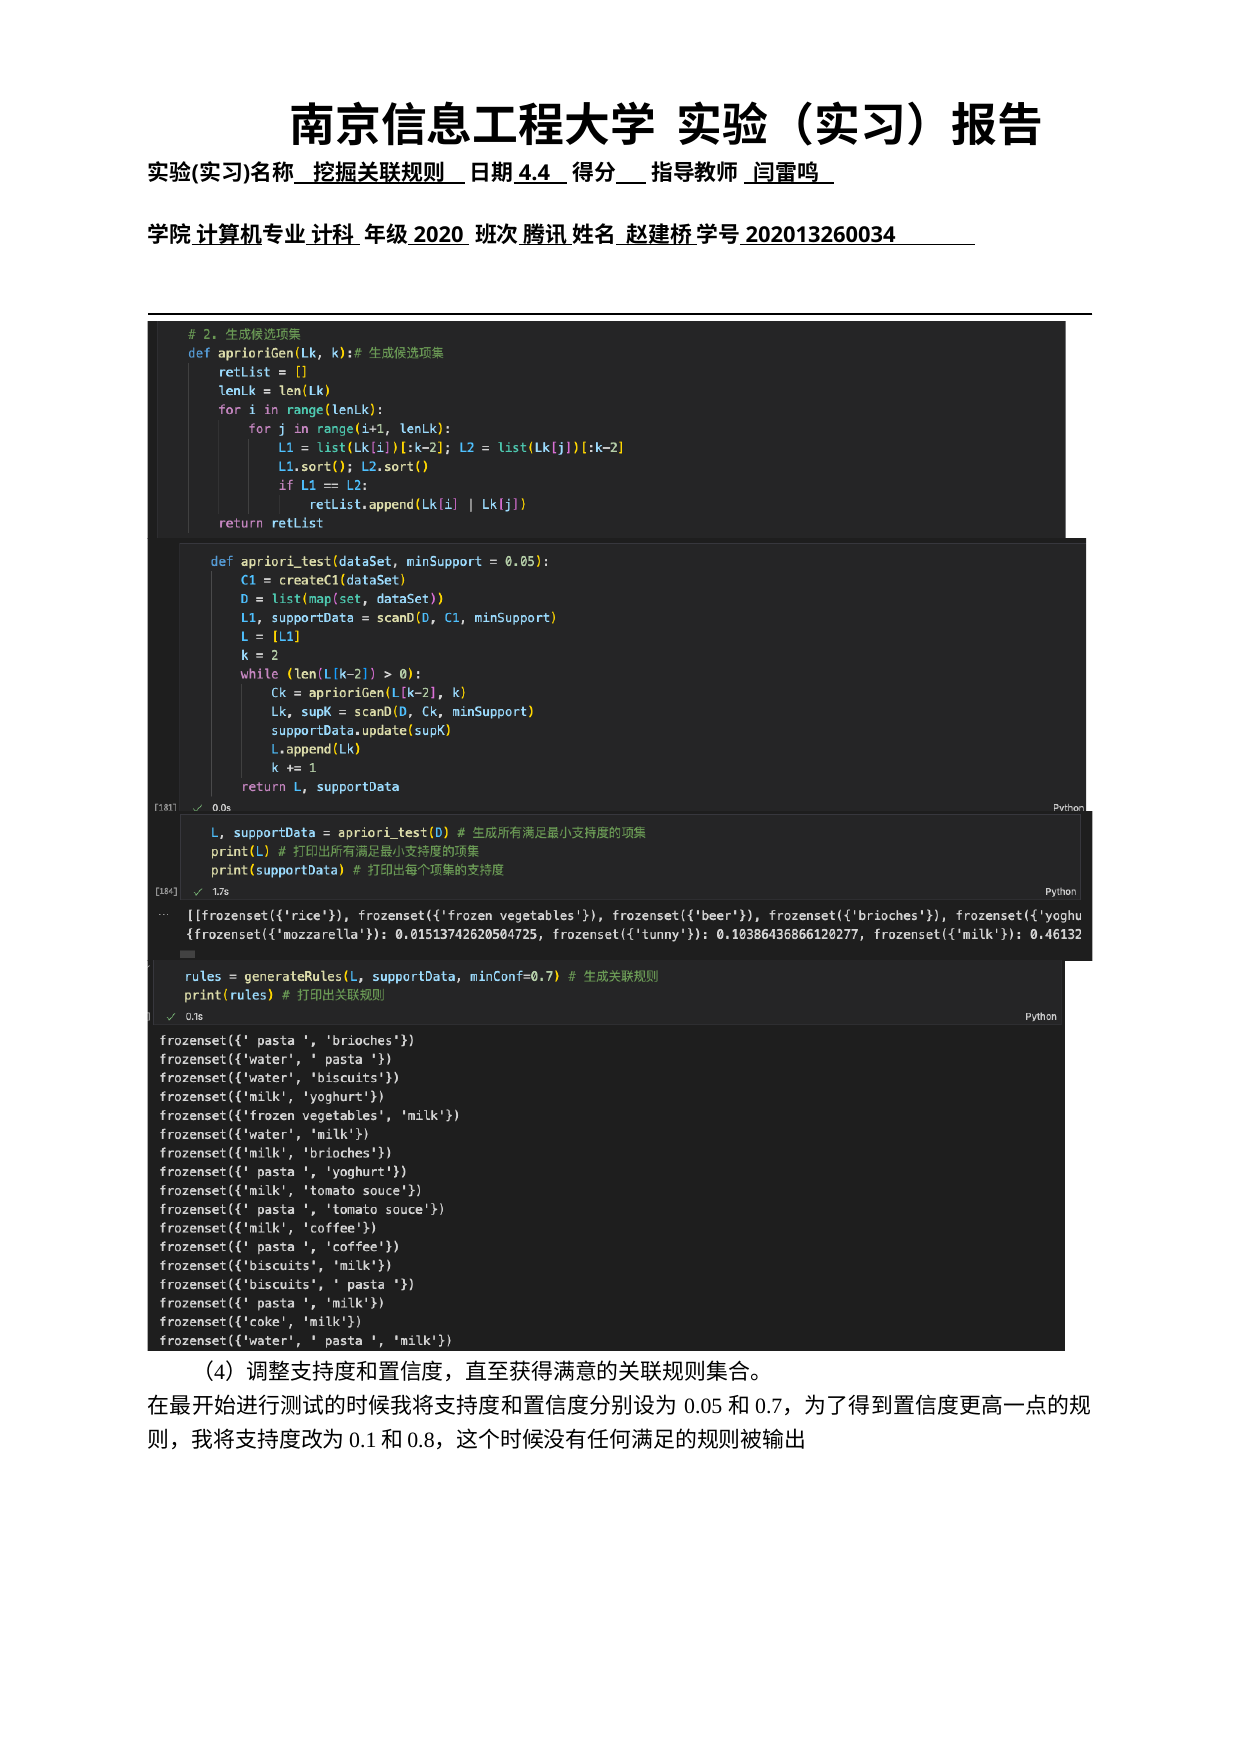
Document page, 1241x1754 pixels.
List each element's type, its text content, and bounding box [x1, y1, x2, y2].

list 调整支持度和置信度，直至获得满意的关联规则集合。 [148, 1351, 1092, 1385]
list 在最开始进行测试的时候我将支持度和置信度分别设为0.05 和0.7，为了得到置信度更高一点的规则，我将支持度改为0.1和0.8，这个时候没有任何满足的规则被输出 [148, 1385, 1092, 1454]
picture [147, 321, 1093, 1351]
